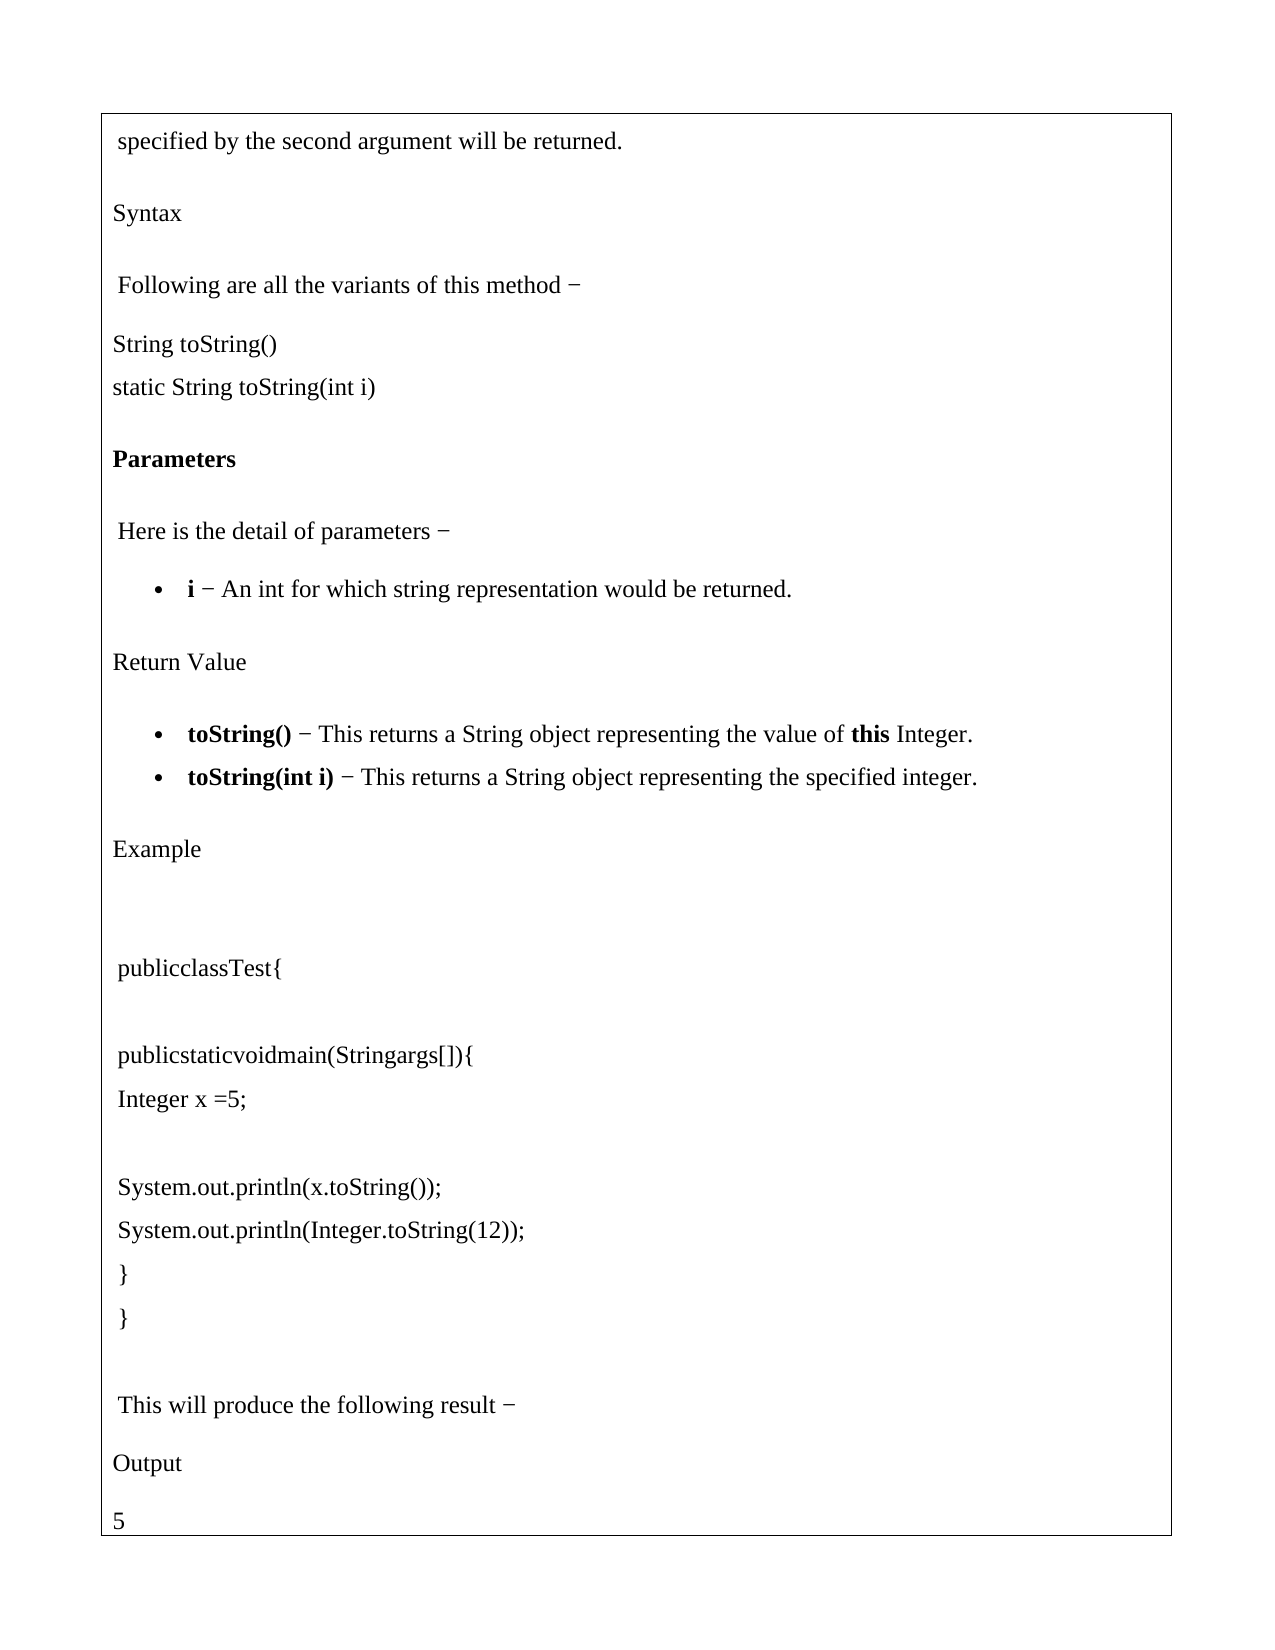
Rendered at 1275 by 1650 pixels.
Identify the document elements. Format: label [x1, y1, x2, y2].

table_cell [102, 114, 1171, 1535]
